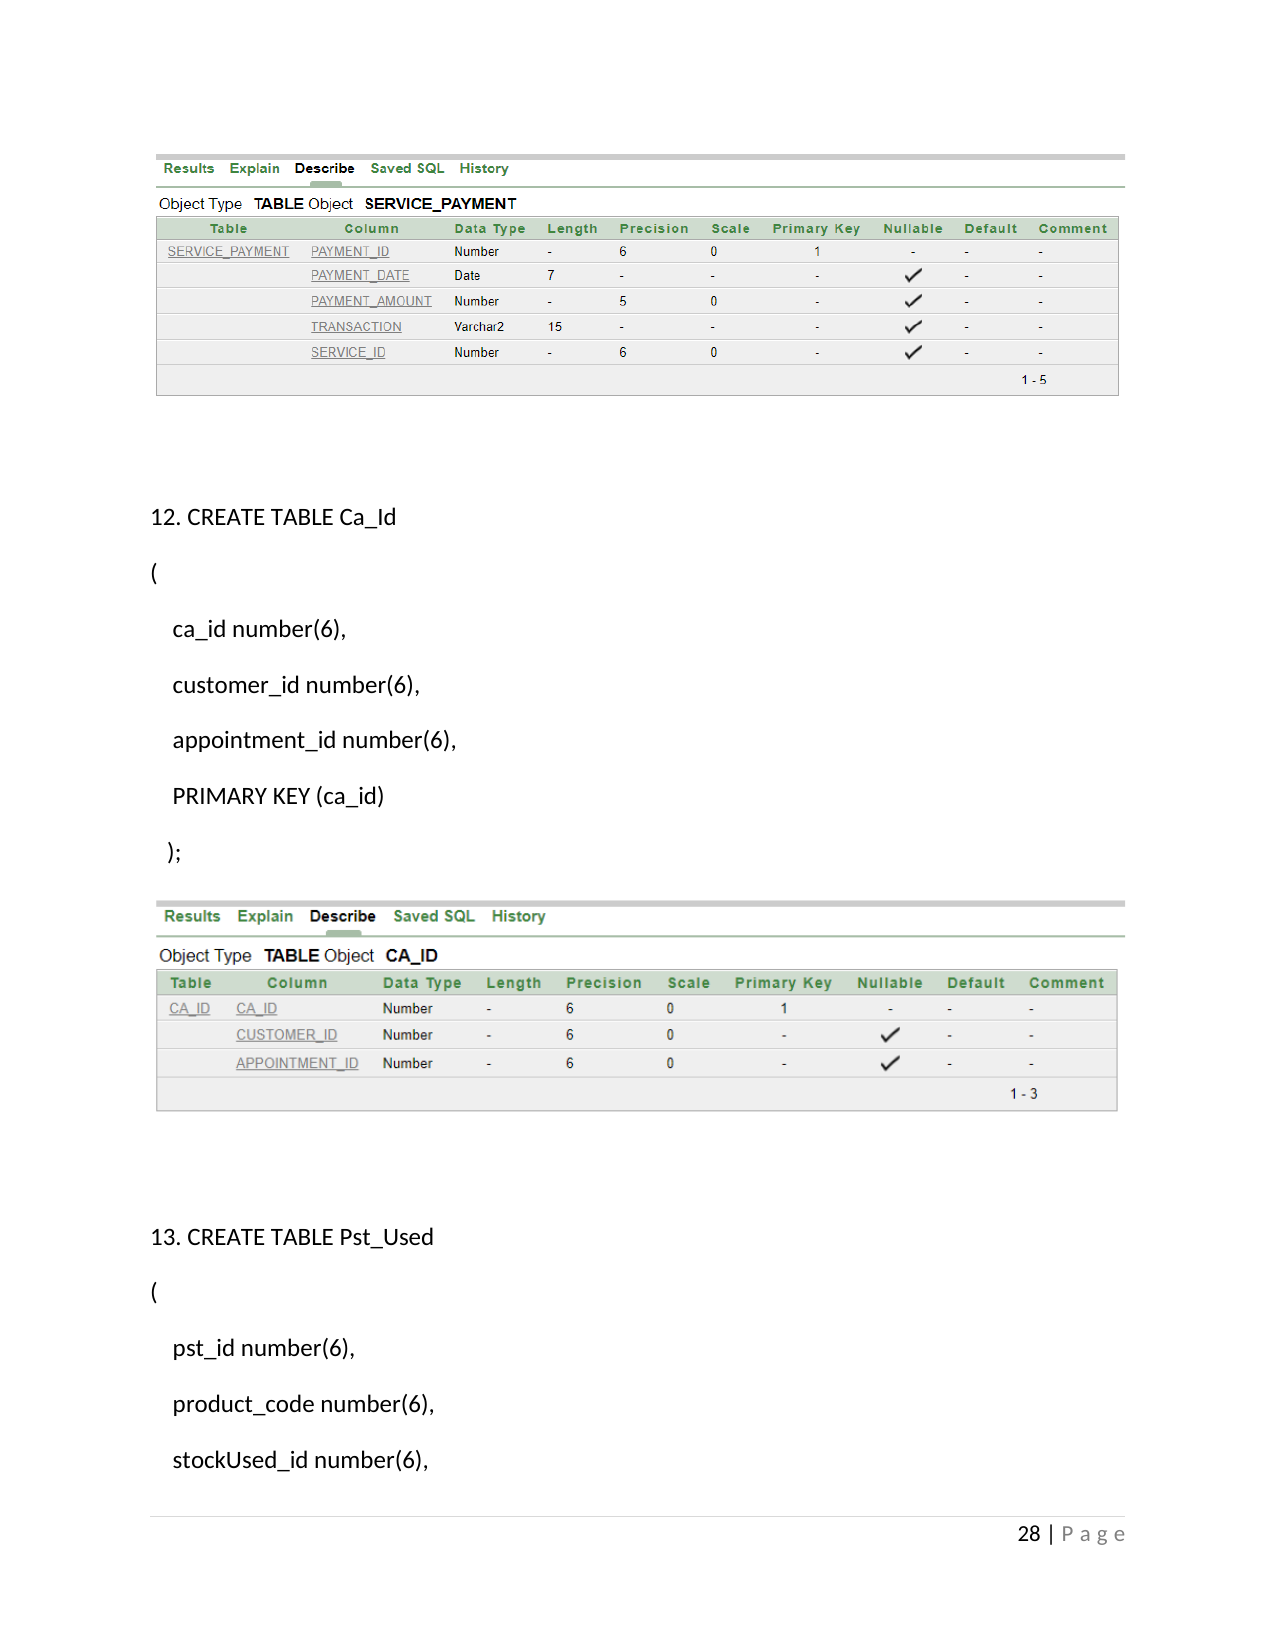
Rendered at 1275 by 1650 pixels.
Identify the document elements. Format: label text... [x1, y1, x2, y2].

text appointment_id number(6), [150, 724, 1125, 755]
text ( [150, 1277, 1125, 1307]
text 12. CREATE TABLE Ca_Id [150, 501, 1125, 532]
text customer_id number(6), [150, 669, 1125, 699]
text product_code number(6), [150, 1388, 1125, 1419]
text stockUsed_id number(6), [150, 1444, 1125, 1474]
text 13. CREATE TABLE Pst_Used [150, 1221, 1125, 1251]
picture [150, 892, 1125, 1123]
picture [150, 150, 1125, 403]
text ); [150, 836, 1125, 867]
text ( [150, 557, 1125, 588]
text ca_id number(6), [150, 613, 1125, 643]
text PRIMARY KEY (ca_id) [150, 780, 1125, 811]
text pst_id number(6), [150, 1332, 1125, 1363]
